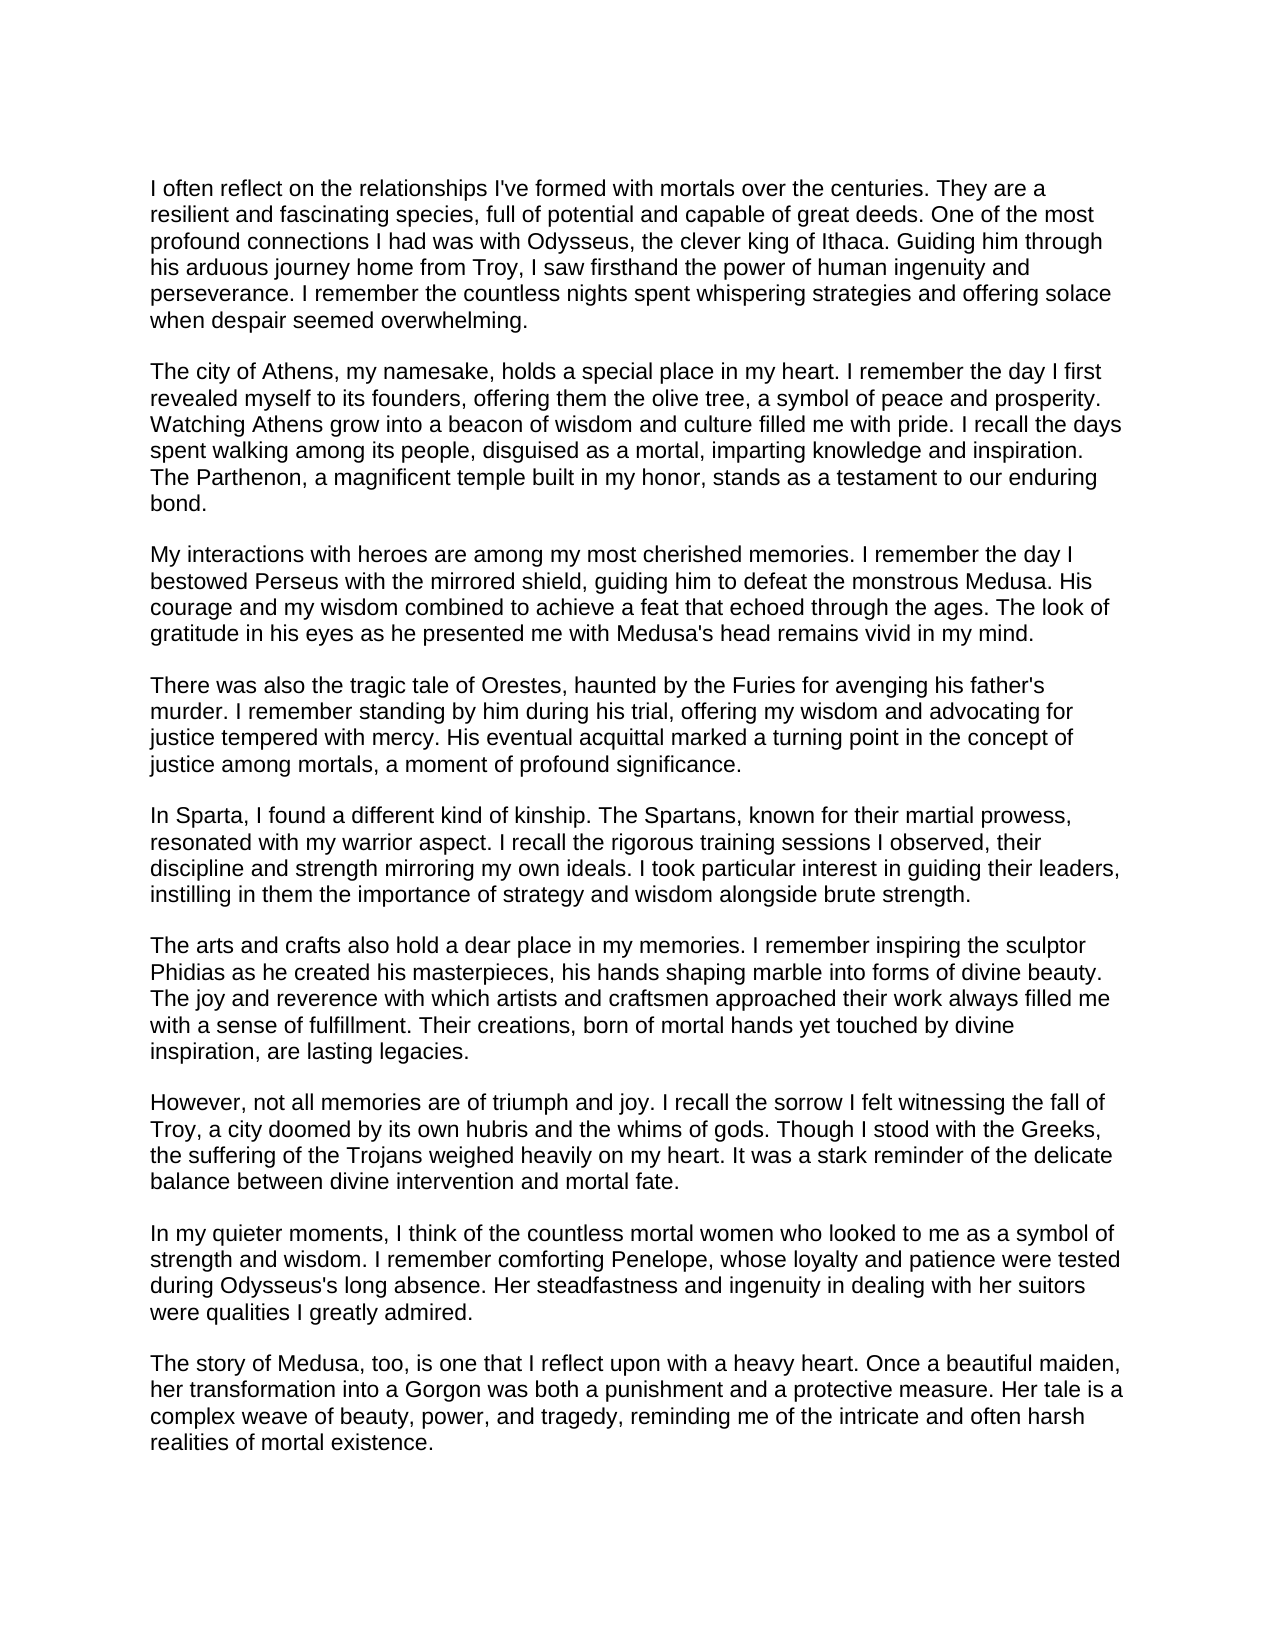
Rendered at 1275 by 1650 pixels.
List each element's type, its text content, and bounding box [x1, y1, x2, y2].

text The arts and crafts also hold a dear place in my memories. I remember inspiring the sculptor Phidias as he created his masterpieces, his hands shaping marble into forms of divine beauty. The joy and reverence with which artists and craftsmen approached their work always filled me with a sense of fulfillment. Their creations, born of mortal hands yet touched by divine inspiration, are lasting legacies. [150, 932, 1125, 1064]
text In Sparta, I found a different kind of kinship. The Spartans, known for their martial prowess, resonated with my warrior aspect. I recall the rigorous training sessions I observed, their discipline and strength mirroring my own ideals. I took particular interest in guiding their leaders, instilling in them the importance of strategy and wisdom alongside brute strength. [150, 802, 1125, 907]
text In my quieter moments, I think of the countless mortal women who looked to me as a symbol of strength and wisdom. I remember comforting Penelope, whose loyalty and patience were tested during Odysseus's long absence. Her steadfastness and ingenuity in dealing with her suitors were qualities I greatly admired. [150, 1220, 1125, 1325]
text There was also the tragic tale of Orestes, haunted by the Furies for avenging his father's murder. I remember standing by him during his trial, offering my wisdom and advocating for justice tempered with mercy. His eventual acquittal marked a turning point in the concept of justice among mortals, a moment of profound significance. [150, 672, 1125, 777]
text I often reflect on the relationships I've formed with mortals over the centuries. They are a resilient and fascinating species, full of potential and capable of great deeds. One of the most profound connections I had was with Odysseus, the clever king of Ithaca. Guiding him through his arduous journey home from Troy, I saw firsthand the power of human ingenuity and perseverance. I remember the countless nights spent whispering strategies and offering solace when despair seemed overwhelming. [150, 175, 1125, 333]
text The story of Medusa, too, is one that I reflect upon with a heavy heart. Once a beautiful maiden, her transformation into a Gorgon was both a punishment and a protective measure. Her tale is a complex weave of beauty, power, and tragedy, reminding me of the intricate and often harsh realities of mortal existence. [150, 1350, 1125, 1456]
text My interactions with heroes are among my most cherished memories. I remember the day I bestowed Perseus with the mirrored shield, guiding him to defeat the monstrous Medusa. His courage and my wisdom combined to achieve a feat that echoed through the ages. The look of gratitude in his eyes as he presented me with Medusa's head remains vivid in my mind. [150, 541, 1125, 647]
text The city of Athens, my namesake, holds a special place in my heart. I remember the day I first revealed myself to its founders, offering them the olive tree, a symbol of peace and prosperity. Watching Athens grow into a beacon of wisdom and culture filled me with pride. I recall the days spent walking among its people, disguised as a mortal, imparting knowledge and inspiration. The Parthenon, a magnificent temple built in my honor, stands as a testament to our enduring bond. [150, 358, 1125, 516]
text However, not all memories are of triumph and joy. I recall the sorrow I felt witnessing the fall of Troy, a city doomed by its own hubris and the whims of gods. Though I stood with the Greeks, the suffering of the Trojans weighed heavily on my heart. It was a stark reminder of the delicate balance between divine intervention and mortal fate. [150, 1089, 1125, 1195]
